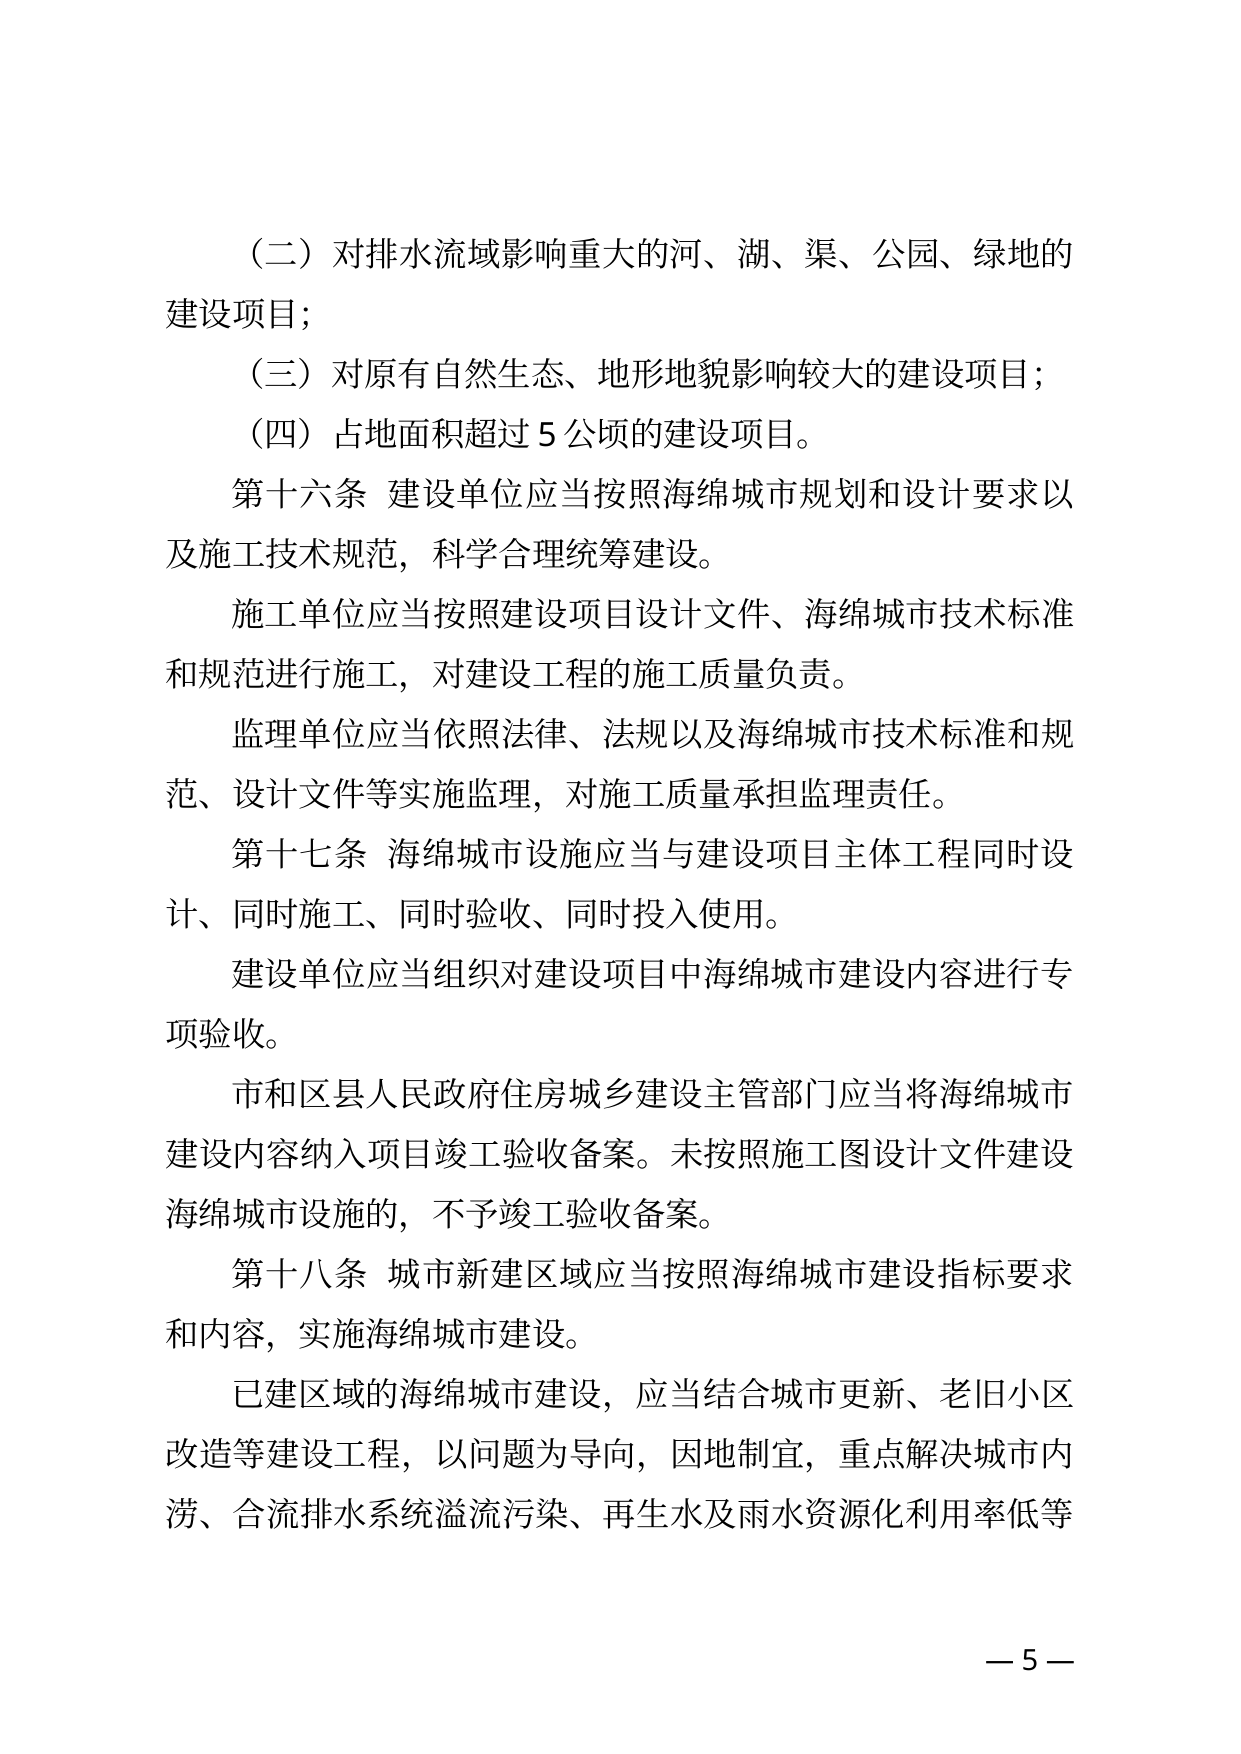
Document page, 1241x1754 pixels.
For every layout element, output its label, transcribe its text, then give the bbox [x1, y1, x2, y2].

text 第十六条 建设单位应当按照海绵城市规划和设计要求以及施工技术规范，科学合理统筹建设。 [165, 458, 1075, 578]
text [165, 1358, 1075, 1538]
text （四）占地面积超过5公顷的建设项目。 [165, 398, 1075, 458]
text 第十八条 城市新建区域应当按照海绵城市建设指标要求和内容，实施海绵城市建设。 [165, 1238, 1075, 1358]
text 第十七条 海绵城市设施应当与建设项目主体工程同时设计、同时施工、同时验收、同时投入使用。 [165, 818, 1075, 938]
text （三）对原有自然生态、地形地貌影响较大的建设项目； [165, 338, 1075, 398]
text 建设单位应当组织对建设项目中海绵城市建设内容进行专项验收。 [165, 938, 1075, 1058]
text 监理单位应当依照法律、法规以及海绵城市技术标准和规范、设计文件等实施监理，对施工质量承担监理责任。 [165, 698, 1075, 818]
text 施工单位应当按照建设项目设计文件、海绵城市技术标准和规范进行施工，对建设工程的施工质量负责。 [165, 578, 1075, 698]
text （二）对排水流域影响重大的河、湖、渠、公园、绿地的建设项目； [165, 218, 1075, 338]
text 市和区县人民政府住房城乡建设主管部门应当将海绵城市建设内容纳入项目竣工验收备案。未按照施工图设计文件建设海绵城市设施的，不予竣工验收备案。 [165, 1058, 1075, 1238]
